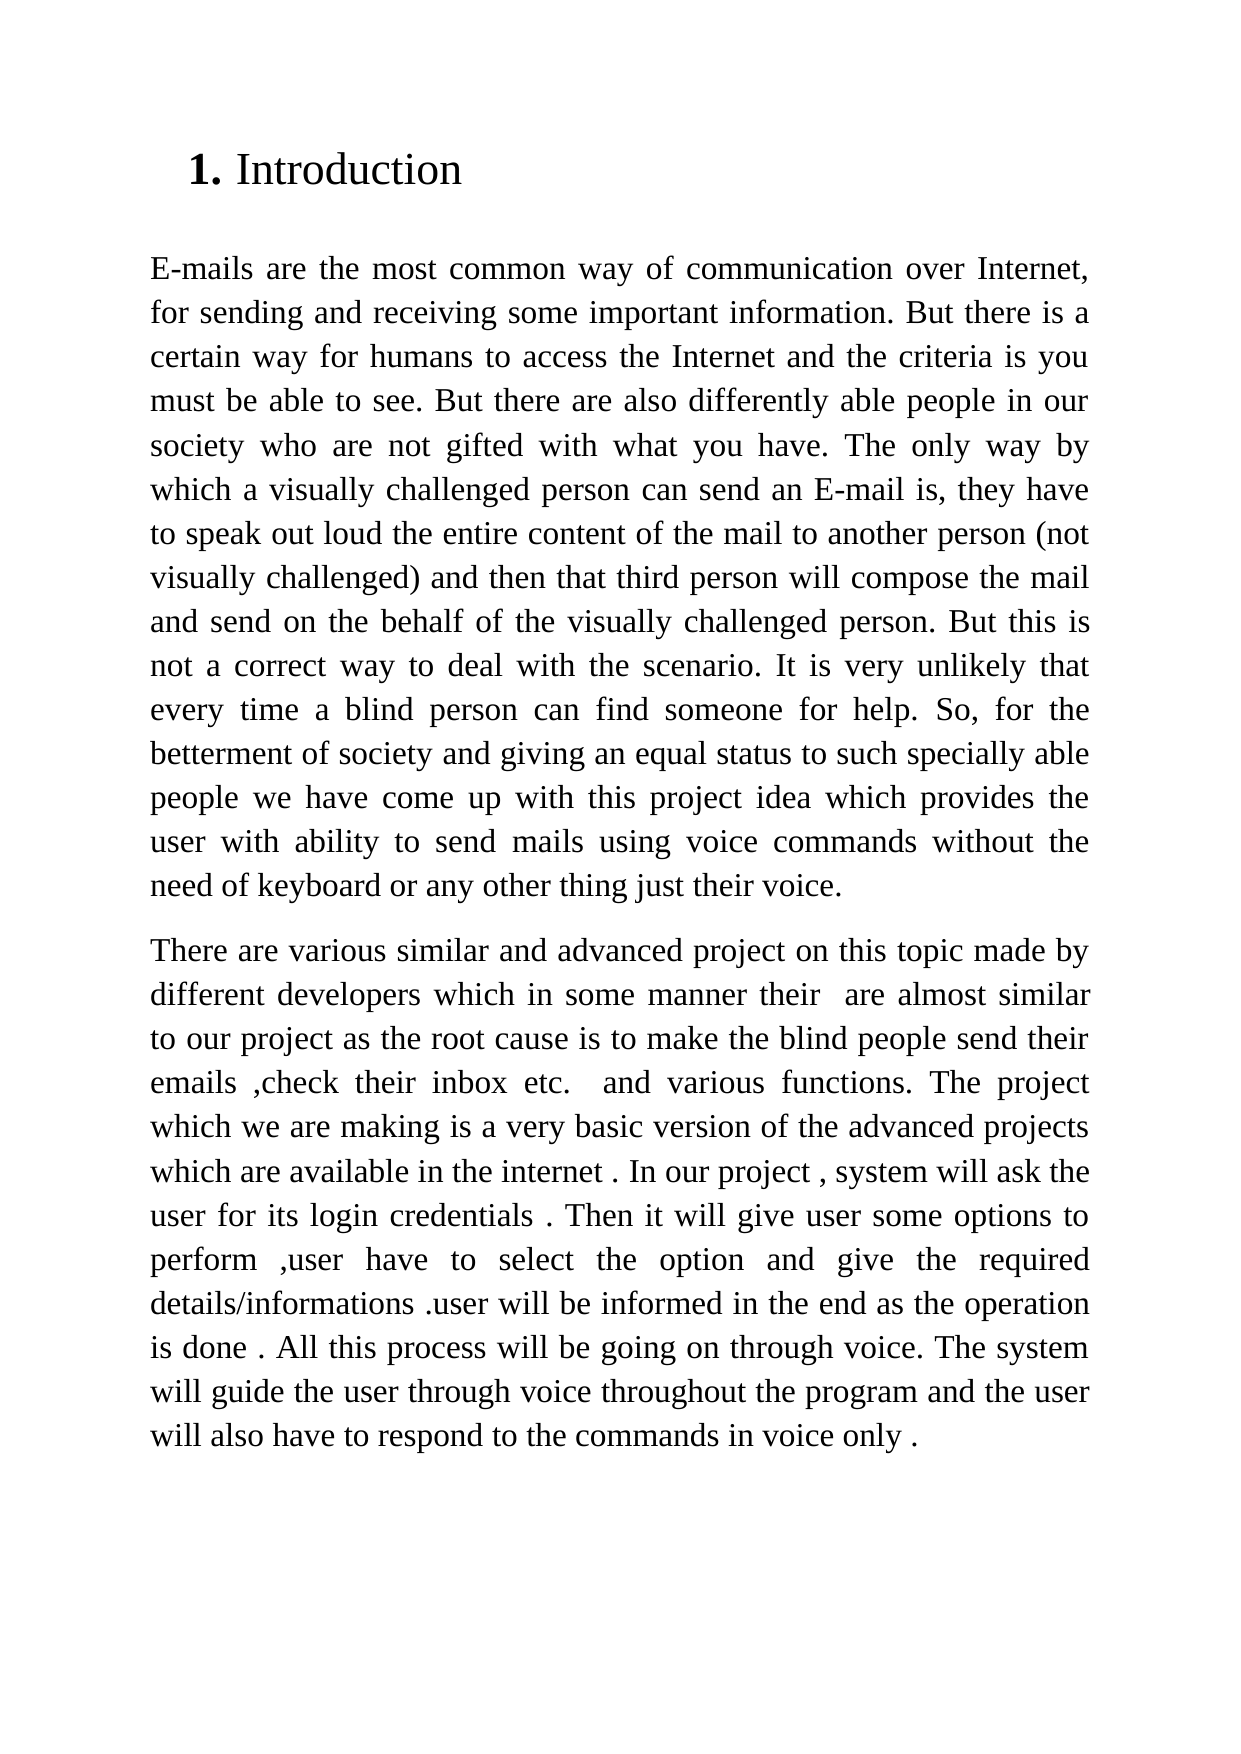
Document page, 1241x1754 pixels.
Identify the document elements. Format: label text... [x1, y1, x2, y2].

text E-mails are the most common way of communication over Internet, for sending and receiving some important information. But there is a certain way for humans to access the Internet and the criteria is you must be able to see. But there are also differently able people in our society who are not gifted with what you have. The only way by which a visually challenged person can send an E-mail is, they have to speak out loud the entire content of the mail to another person (not visually challenged) and then that third person will compose the mail and send on the behalf of the visually challenged person. But this is not a correct way to deal with the scenario. It is very unlikely that every time a blind person can find someone for help. So, for the betterment of society and giving an equal status to such specially able people we have come up with this project idea which provides the user with ability to send mails using voice commands without the need of keyboard or any other thing just their voice. [150, 248, 1090, 904]
text There are various similar and advanced project on this topic made by different developers which in some manner their are almost similar to our project as the root cause is to make the blind people send their emails ,check their inbox etc. and various functions. The project which we are making is a very basic version of the advanced projects which are available in the internet . In our project , system will ask the user for its login credentials . Then it will give user some options to perform ,user have to select the option and give the required details/informations .user will be informed in the end as the operation is done . All this process will be going on through voice. The system will guide the user through voice throughout the program and the user will also have to respond to the commands in voice only . [150, 931, 1091, 1453]
subtitle Introduction [187, 142, 1105, 194]
